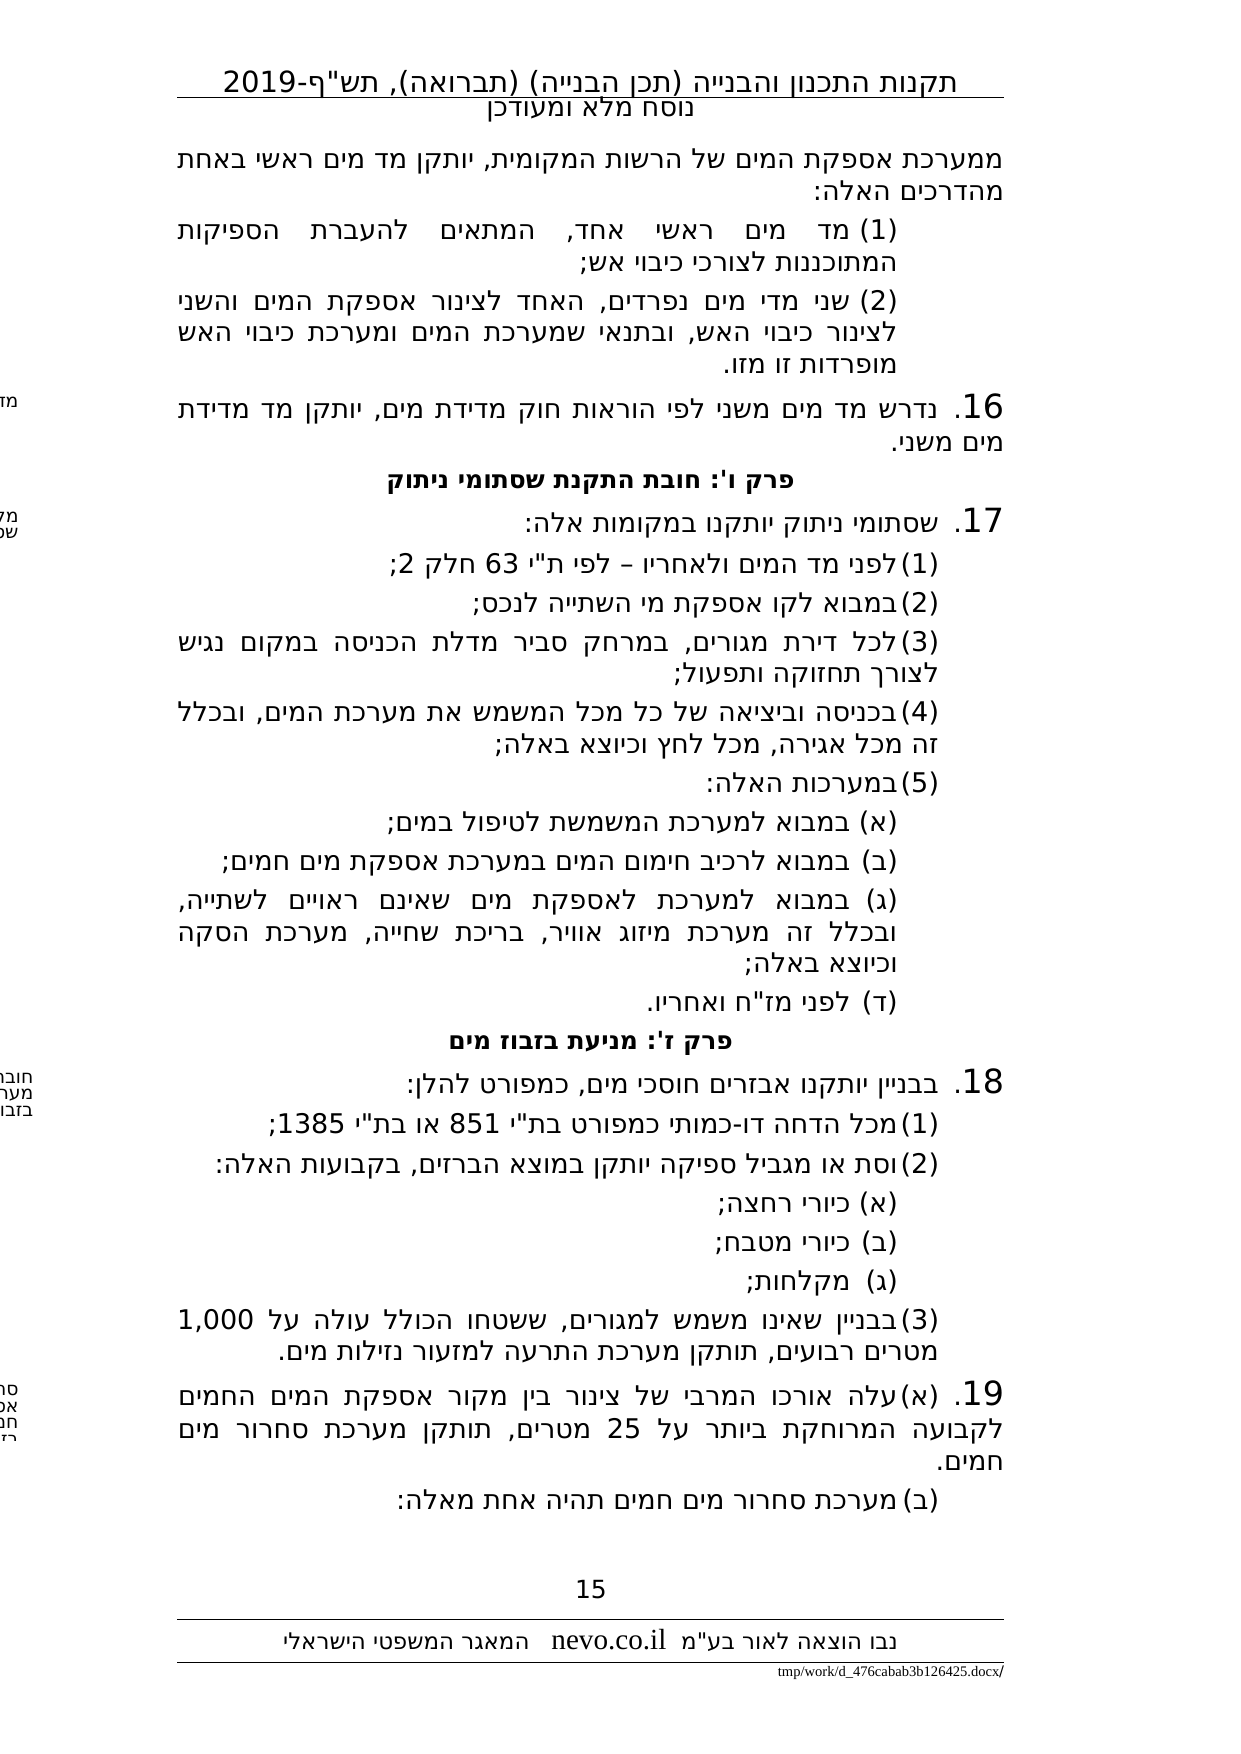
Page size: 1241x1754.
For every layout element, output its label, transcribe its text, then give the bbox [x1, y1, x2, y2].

text (4) בכניסה וביציאה של כל מכל המשמש את מערכת המים, ובכלל זה מכל אגירה, מכל לחץ וכיוצא באלה; [177, 697, 939, 760]
text (2) במבוא לקו אספקת מי השתייה לנכס; [177, 587, 939, 619]
text (1) לפני מד המים ולאחריו – לפי ת"י 63 חלק 2; [177, 548, 939, 579]
text (2) שני מדי מים נפרדים, האחד לצינור אספקת המים והשני לצינור כיבוי האש, ובתנאי שמערכת המים ומערכת כיבוי האש מופרדות זו מזו. [177, 285, 898, 379]
text (1) מכל הדחה דו-כמותי כמפורט בת"י 851 או בת"י 1385; [177, 1109, 939, 1140]
text 18. בבניין יותקנו אבזרים חוסכי מים, כמפורט להלן: [177, 1062, 1004, 1101]
text (ג) מקלחות; [177, 1265, 898, 1297]
text (ב) מערכת סחרור מים חמים תהיה אחת מאלה: [177, 1484, 1004, 1516]
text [177, 144, 1004, 207]
text (א) במבוא למערכת המשמשת לטיפול במים; [177, 806, 898, 838]
text (2) וסת או מגביל ספיקה יותקן במוצא הברזים, בקבועות האלה: [177, 1148, 939, 1179]
text 19. (א) עלה אורכו המרבי של צינור בין מקור אספקת המים החמים לקבועה המרוחקת ביותר על 25 מטרים, תותקן מערכת סחרור מים חמים. [177, 1375, 1004, 1477]
text 17. שסתומי ניתוק יותקנו במקומות אלה: [177, 502, 1004, 541]
text (א) כיורי רחצה; [177, 1187, 898, 1218]
text (1) מד מים ראשי אחד, המתאים להעברת הספיקות המתוכננות לצורכי כיבוי אש; [177, 214, 898, 277]
text (ב) כיורי מטבח; [177, 1226, 898, 1258]
text פרק ו': חובת התקנת שסתומי ניתוק [177, 465, 1004, 494]
text 16. נדרש מד מים משני לפי הוראות חוק מדידת מים, יותקן מד מדידת מים משני. [177, 387, 1004, 457]
text (3) לכל דירת מגורים, במרחק סביר מדלת הכניסה במקום נגיש לצורך תחזוקה ותפעול; [177, 626, 939, 689]
text (ב) במבוא לרכיב חימום המים במערכת אספקת מים חמים; [177, 846, 898, 877]
text (ד) לפני מז"ח ואחריו. [177, 987, 898, 1018]
text (ג) במבוא למערכת לאספקת מים שאינם ראויים לשתייה, ובכלל זה מערכת מיזוג אוויר, בריכת שחייה, מערכת הסקה וכיוצא באלה; [177, 884, 898, 979]
text פרק ז': מניעת בזבוז מים [177, 1026, 1004, 1055]
text (5) במערכות האלה: [177, 767, 939, 799]
text (3) בבניין שאינו משמש למגורים, ששטחו הכולל עולה על 1,000 מטרים רבועים, תותקן מערכת התרעה למזעור נזילות מים. [177, 1304, 939, 1367]
